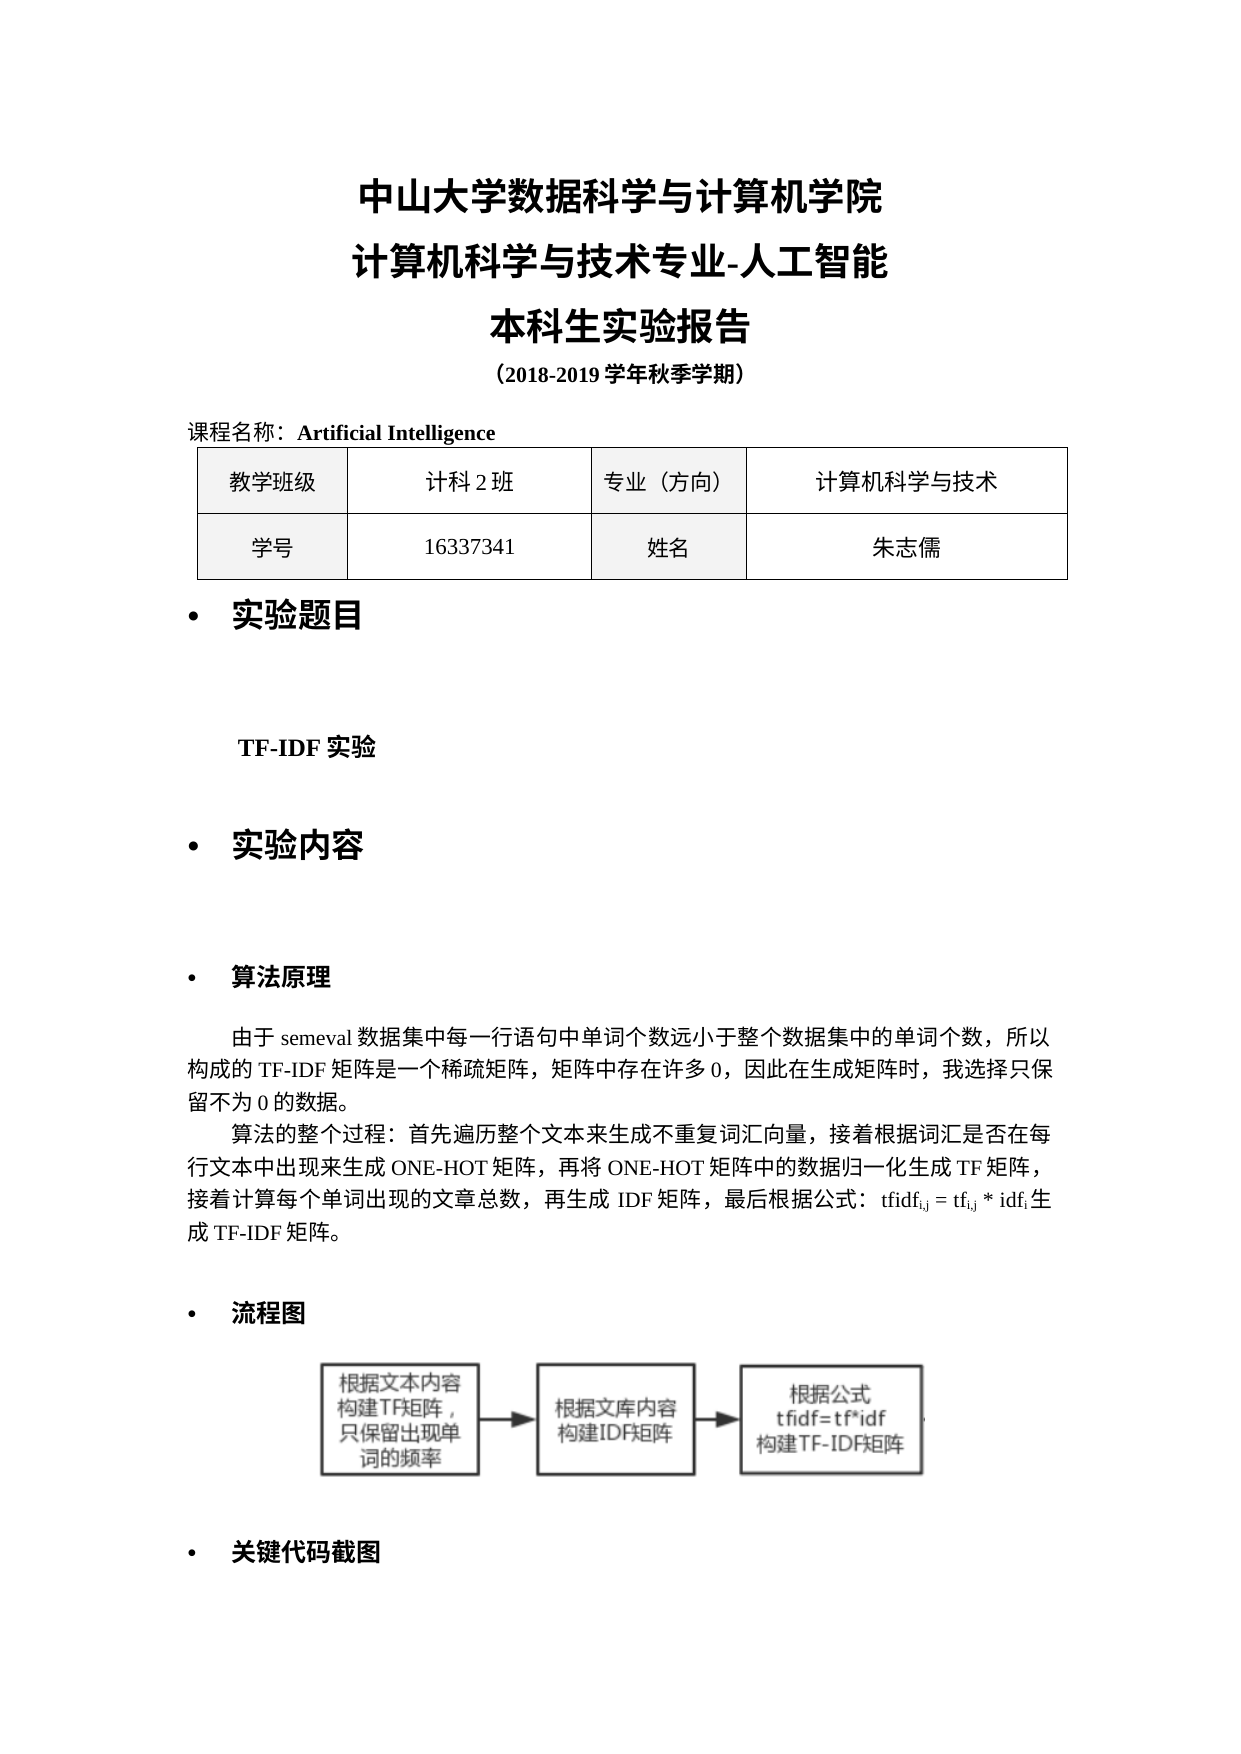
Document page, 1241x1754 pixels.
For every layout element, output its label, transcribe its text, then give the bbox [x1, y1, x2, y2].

text 由于semeval数据集中每一行语句中单词个数远小于整个数据集中的单词个数，所以构成的TF-IDF矩阵是一个稀疏矩阵，矩阵中存在许多0，因此在生成矩阵时，我选择只保留不为0的数据。 [187, 1019, 1053, 1117]
table_cell 姓名 [592, 514, 746, 579]
text （2018-2019学年秋季学期） [187, 357, 1053, 389]
list 实验题目 [187, 580, 1053, 645]
table_header 教学班级 [198, 448, 347, 513]
text 本科生实验报告 [187, 292, 1053, 357]
text 课程名称：Artificial Intelligence [187, 414, 1053, 447]
picture [315, 1355, 925, 1483]
text TF-IDF实验 [187, 713, 1053, 778]
table_cell 学号 [198, 514, 347, 579]
list 关键代码截图 [187, 1518, 1053, 1583]
table_header 专业（方向） [592, 448, 746, 513]
table_header 计算机科学与技术 [747, 448, 1067, 513]
text 算法的整个过程：首先遍历整个文本来生成不重复词汇向量，接着根据词汇是否在每行文本中出现来生成ONE-HOT矩阵，再将ONE-HOT矩阵中的数据归一化生成TF矩阵，接着计算每个单词出现的文章总数，再生成IDF矩阵，最后根据公式：tfidfi,j = tfi,j * idfi生成TF-IDF矩阵。 [187, 1117, 1053, 1247]
text 计算机科学与技术专业-人工智能 [187, 227, 1053, 292]
table_cell 朱志儒 [747, 514, 1067, 579]
list 实验内容 [187, 811, 1053, 876]
list 算法原理 [187, 943, 1053, 1008]
list 流程图 [187, 1279, 1053, 1344]
table_header 计科2班 [348, 448, 591, 513]
table_cell 16337341 [348, 514, 591, 579]
text 中山大学数据科学与计算机学院 [187, 162, 1053, 227]
